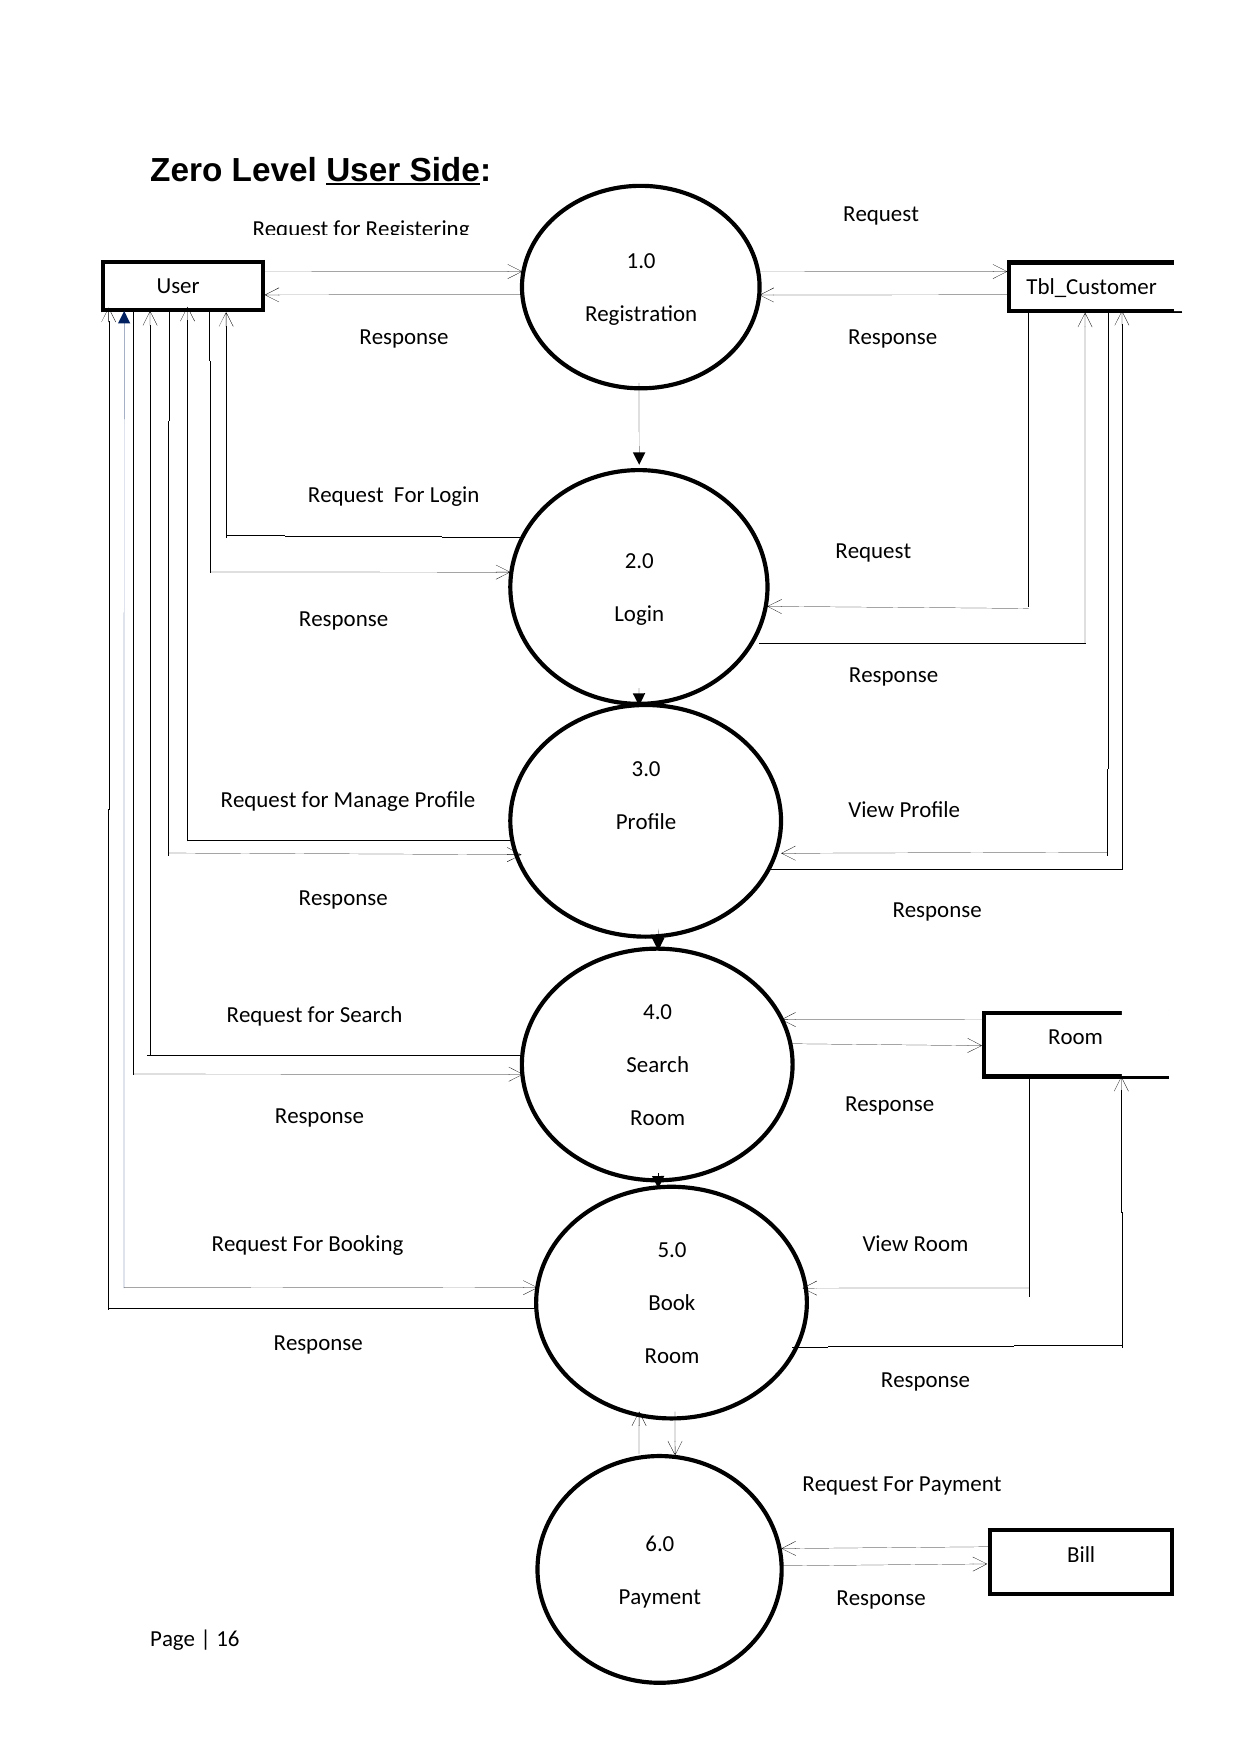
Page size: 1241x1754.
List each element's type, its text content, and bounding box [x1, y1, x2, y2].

text Zero Level User Side: [150, 150, 1090, 188]
